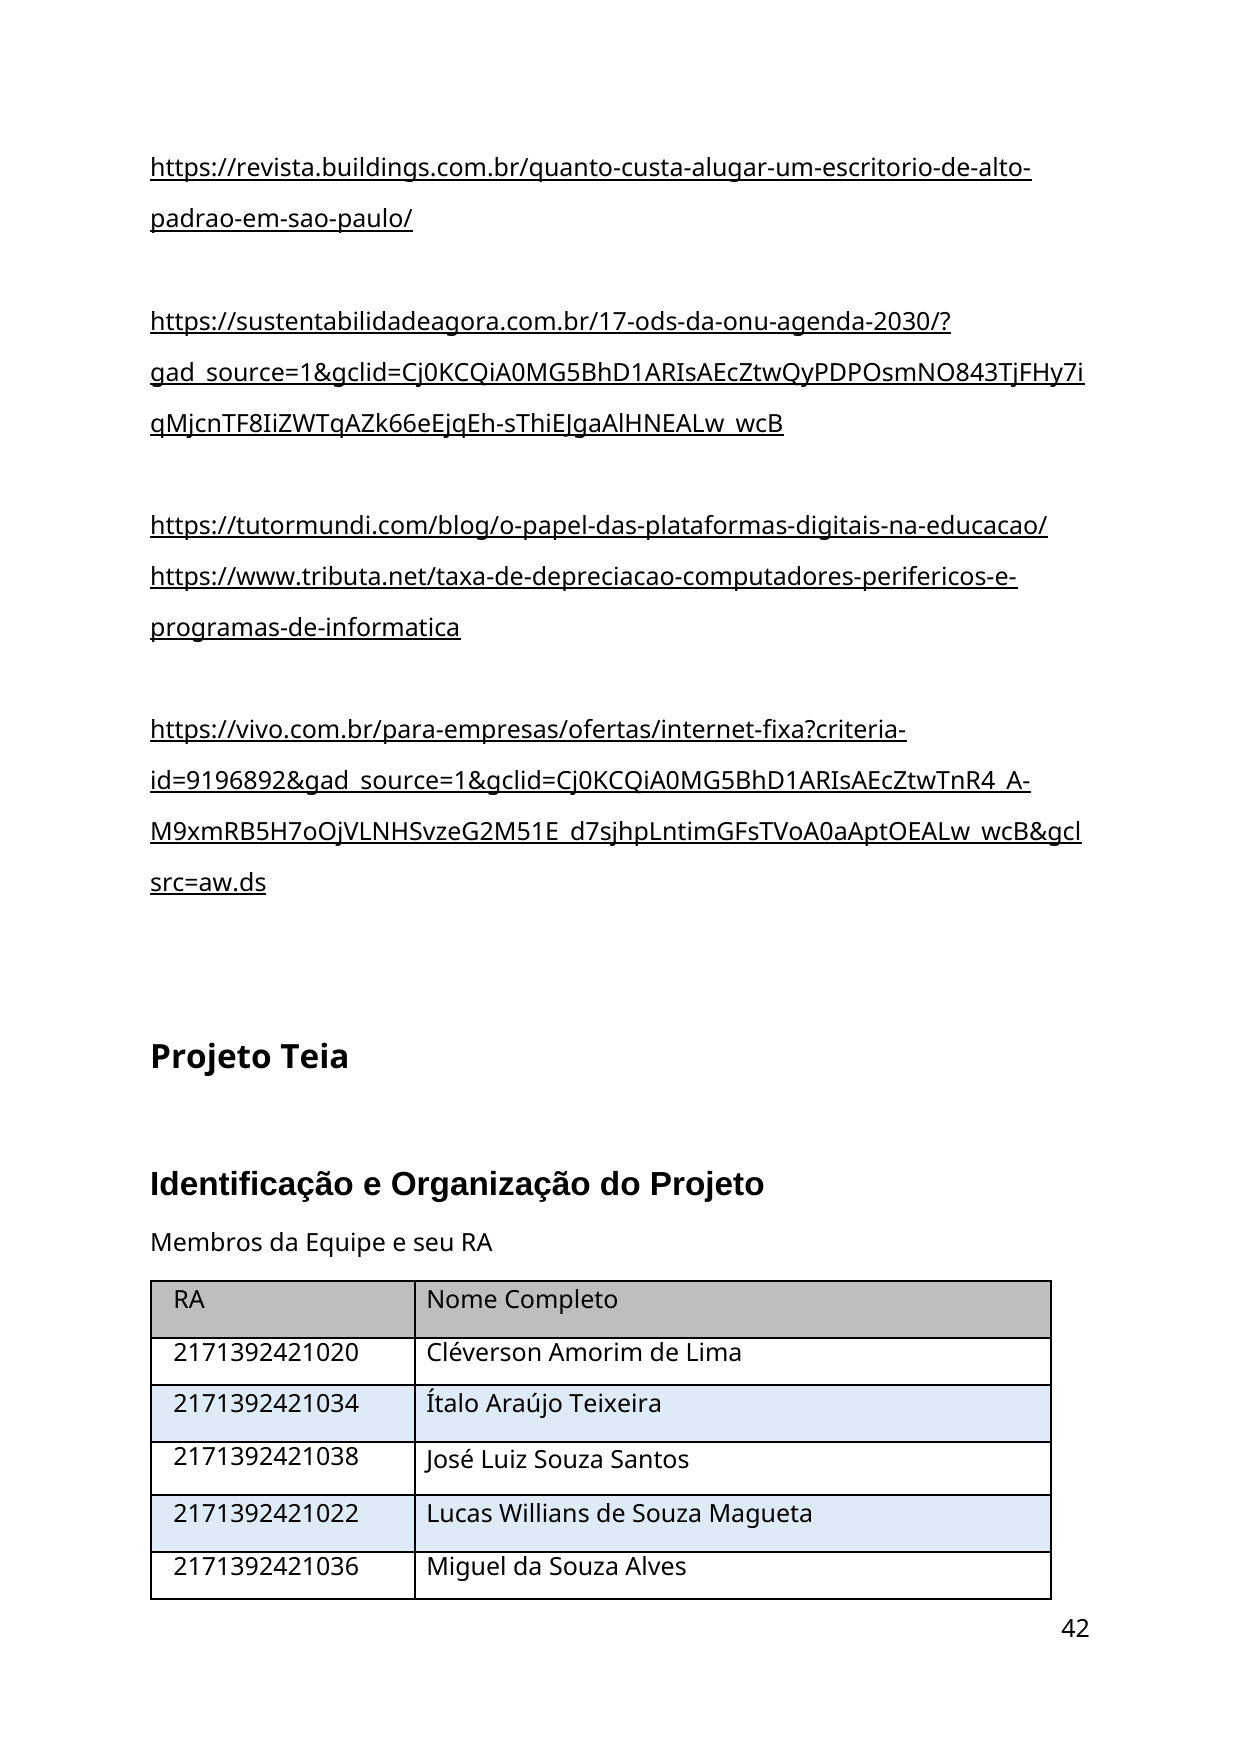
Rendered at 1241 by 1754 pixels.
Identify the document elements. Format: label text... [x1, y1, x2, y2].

text https://sustentabilidadeagora.com.br/17-ods-da-onu-agenda-2030/?gad_source=1&gclid=Cj0KCQiA0MG5BhD1ARIsAEcZtwQyPDPOsmNO843TjFHy7iqMjcnTF8IiZWTqAZk66eEjqEh-sThiEJgaAlHNEALw_wcB [150, 303, 1090, 439]
text https://tutormundi.com/blog/o-papel-das-plataformas-digitais-na-educacao/ [150, 507, 1090, 541]
table_header Nome Completo [416, 1282, 1050, 1337]
table_header RA [152, 1282, 414, 1337]
table_cell 2171392421038 [152, 1443, 414, 1494]
text https://vivo.com.br/para-empresas/ofertas/internet-fixa?criteria-id=9196892&gad_source=1&gclid=Cj0KCQiA0MG5BhD1ARIsAEcZtwTnR4_A-M9xmRB5H7oOjVLNHSvzeG2M51E_d7sjhpLntimGFsTVoA0aAptOEALw_wcB&gclsrc=aw.ds [150, 711, 1090, 899]
text https://revista.buildings.com.br/quanto-custa-alugar-um-escritorio-de-alto-padrao-em-sao-paulo/ [150, 150, 1090, 235]
table_cell 2171392421022 [152, 1496, 414, 1551]
text Identificação e Organização do Projeto [150, 1163, 1090, 1202]
table_cell Ítalo Araújo Teixeira [416, 1386, 1050, 1441]
table_cell 2171392421020 [152, 1339, 414, 1384]
table_cell 2171392421034 [152, 1386, 414, 1441]
subtitle Projeto Teia [150, 1033, 1090, 1078]
table_cell José Luiz Souza Santos [416, 1443, 1050, 1494]
text https://www.tributa.net/taxa-de-depreciacao-computadores-perifericos-e-programas-de-informatica [150, 558, 1090, 643]
table_cell Miguel da Souza Alves [416, 1553, 1050, 1598]
table_cell 2171392421036 [152, 1553, 414, 1598]
table_cell Lucas Willians de Souza Magueta [416, 1496, 1050, 1551]
text Membros da Equipe e seu RA [150, 1225, 1090, 1259]
table_cell Cléverson Amorim de Lima [416, 1339, 1050, 1384]
